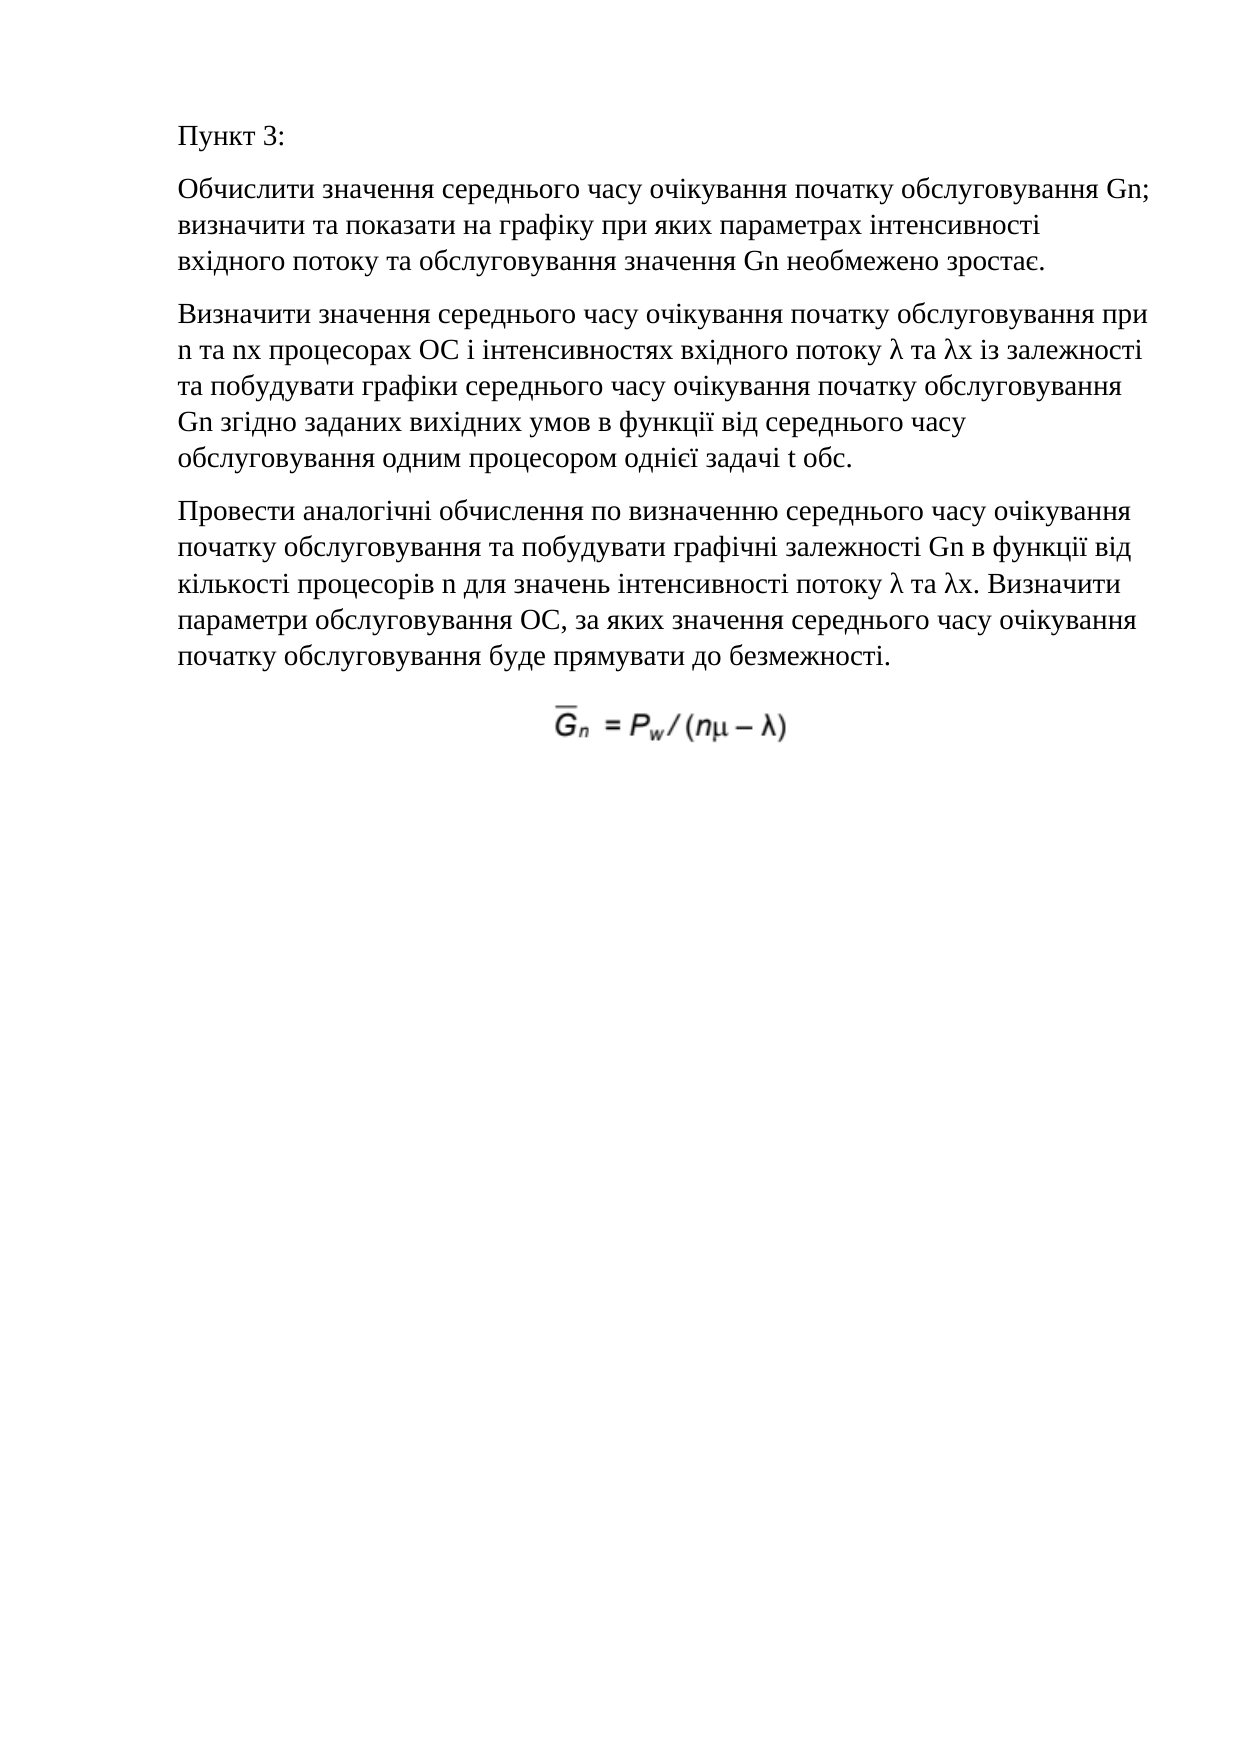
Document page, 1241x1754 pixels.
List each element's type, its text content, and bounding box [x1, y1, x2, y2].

text Провести аналогічні обчислення по визначенню середнього часу очікування початку обслуговування та побудувати графічні залежності Gn в функції від кількості процесорів n для значень інтенсивності потоку λ та λx. Визначити параметри обслуговування ОС, за яких значення середнього часу очікування початку обслуговування буде прямувати до безмежності. [177, 493, 1152, 672]
text Визначити значення середнього часу очікування початку обслуговування при n та nx процесорах ОС і інтенсивностях вхідного потоку λ та λx із залежності та побудувати графіки середнього часу очікування початку обслуговування Gn згідно заданих вихідних умов в функції від середнього часу обслуговування одним процесором однієї задачі t обс. [177, 296, 1152, 474]
text Обчислити значення середнього часу очікування початку обслуговування Gn; визначити та показати на графіку при яких параметрах інтенсивності вхідного потоку та обслуговування значення Gn необмежено зростає. [177, 171, 1152, 277]
picture [537, 690, 792, 747]
text Пункт 3: [177, 118, 1152, 152]
